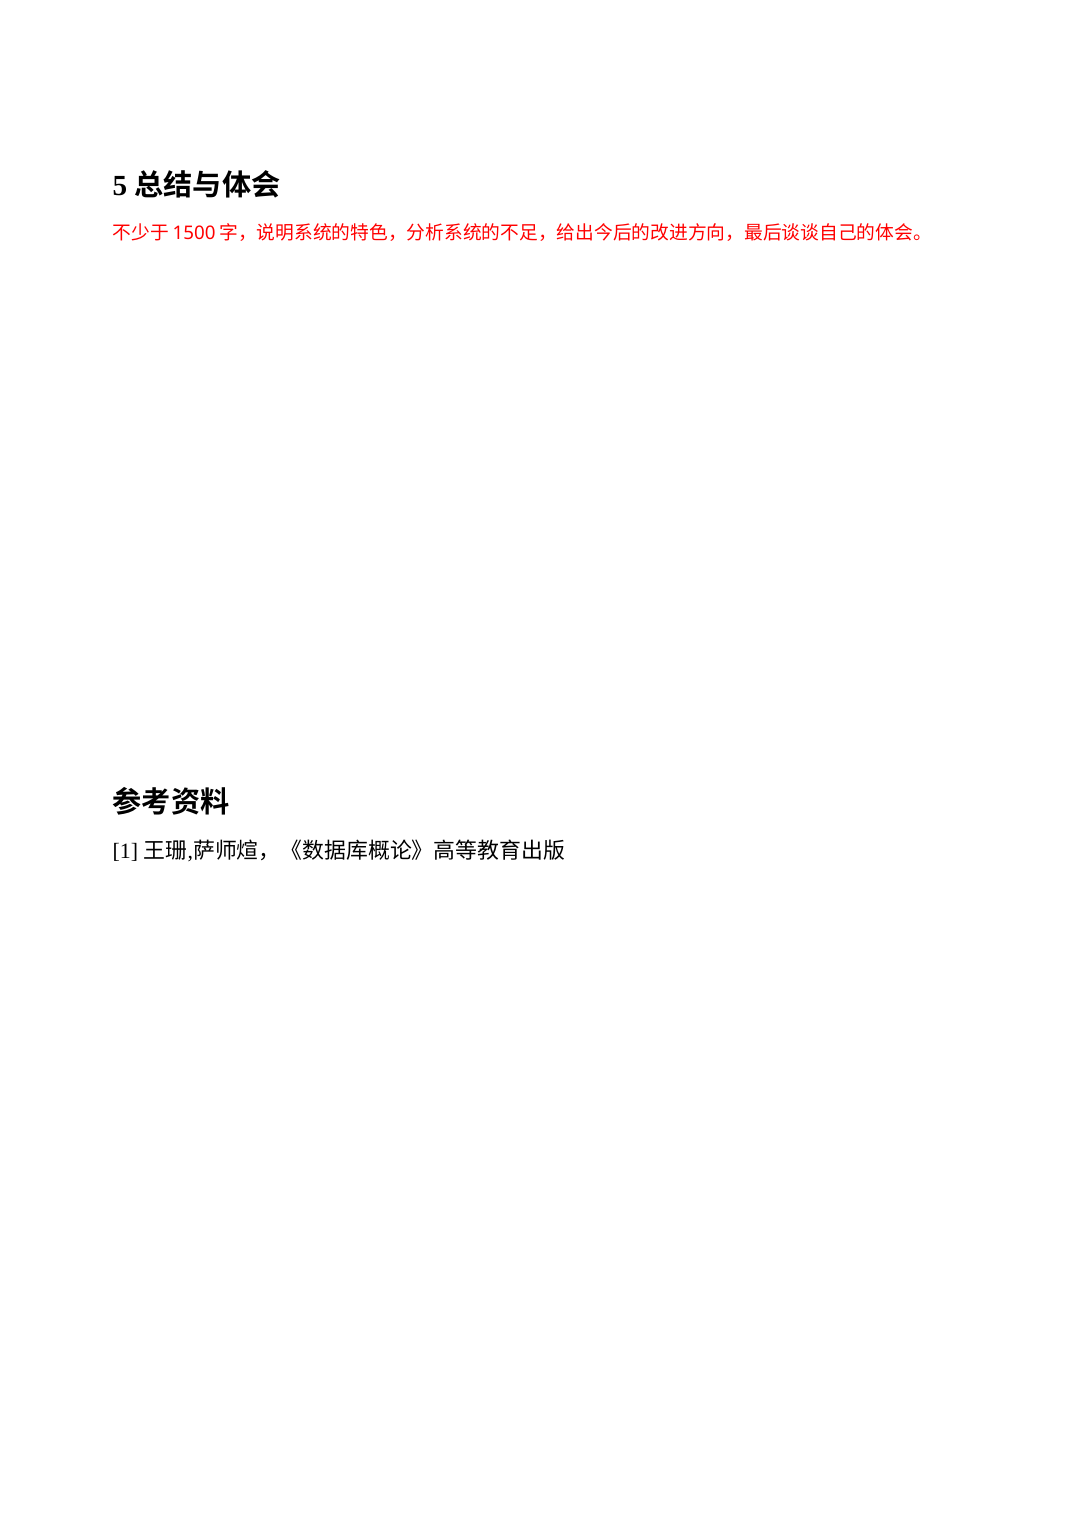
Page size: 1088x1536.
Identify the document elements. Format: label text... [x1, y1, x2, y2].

text [1] 王珊,萨师煊，《数据库概论》高等教育出版 [112, 833, 975, 865]
subtitle 5 总结与体会 [112, 150, 975, 215]
subtitle 参考资料 [112, 768, 975, 833]
text 不少于1500字，说明系统的特色，分析系统的不足，给出今后的改进方向，最后谈谈自己的体会。 [112, 215, 975, 248]
